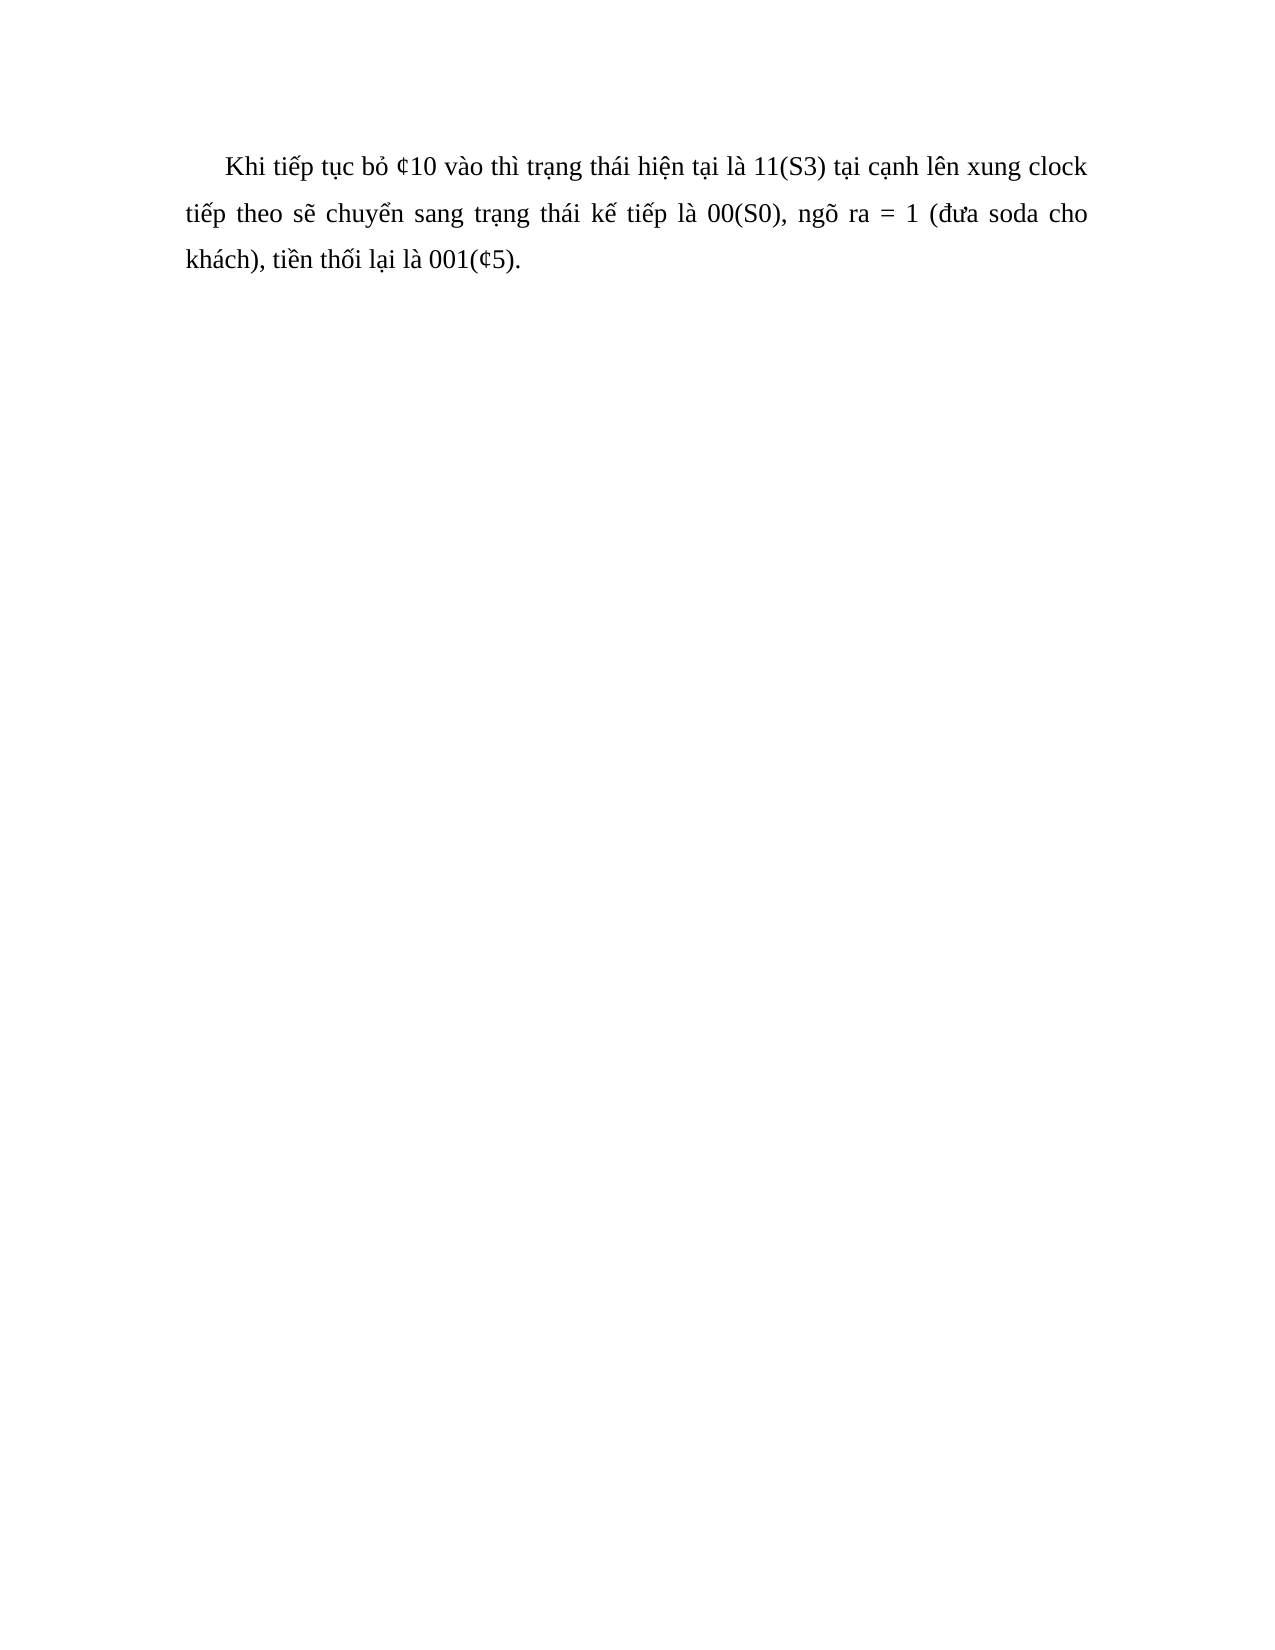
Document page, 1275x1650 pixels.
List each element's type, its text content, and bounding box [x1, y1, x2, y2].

text Khi tiếp tục bỏ ¢10 vào thì trạng thái hiện tại là 11(S3) tại cạnh lên xung clock tiếp theo sẽ chuyển sang trạng thái kế tiếp là 00(S0), ngõ ra = 1 (đưa soda cho khách), tiền thối lại là 001(¢5). [185, 150, 1089, 274]
